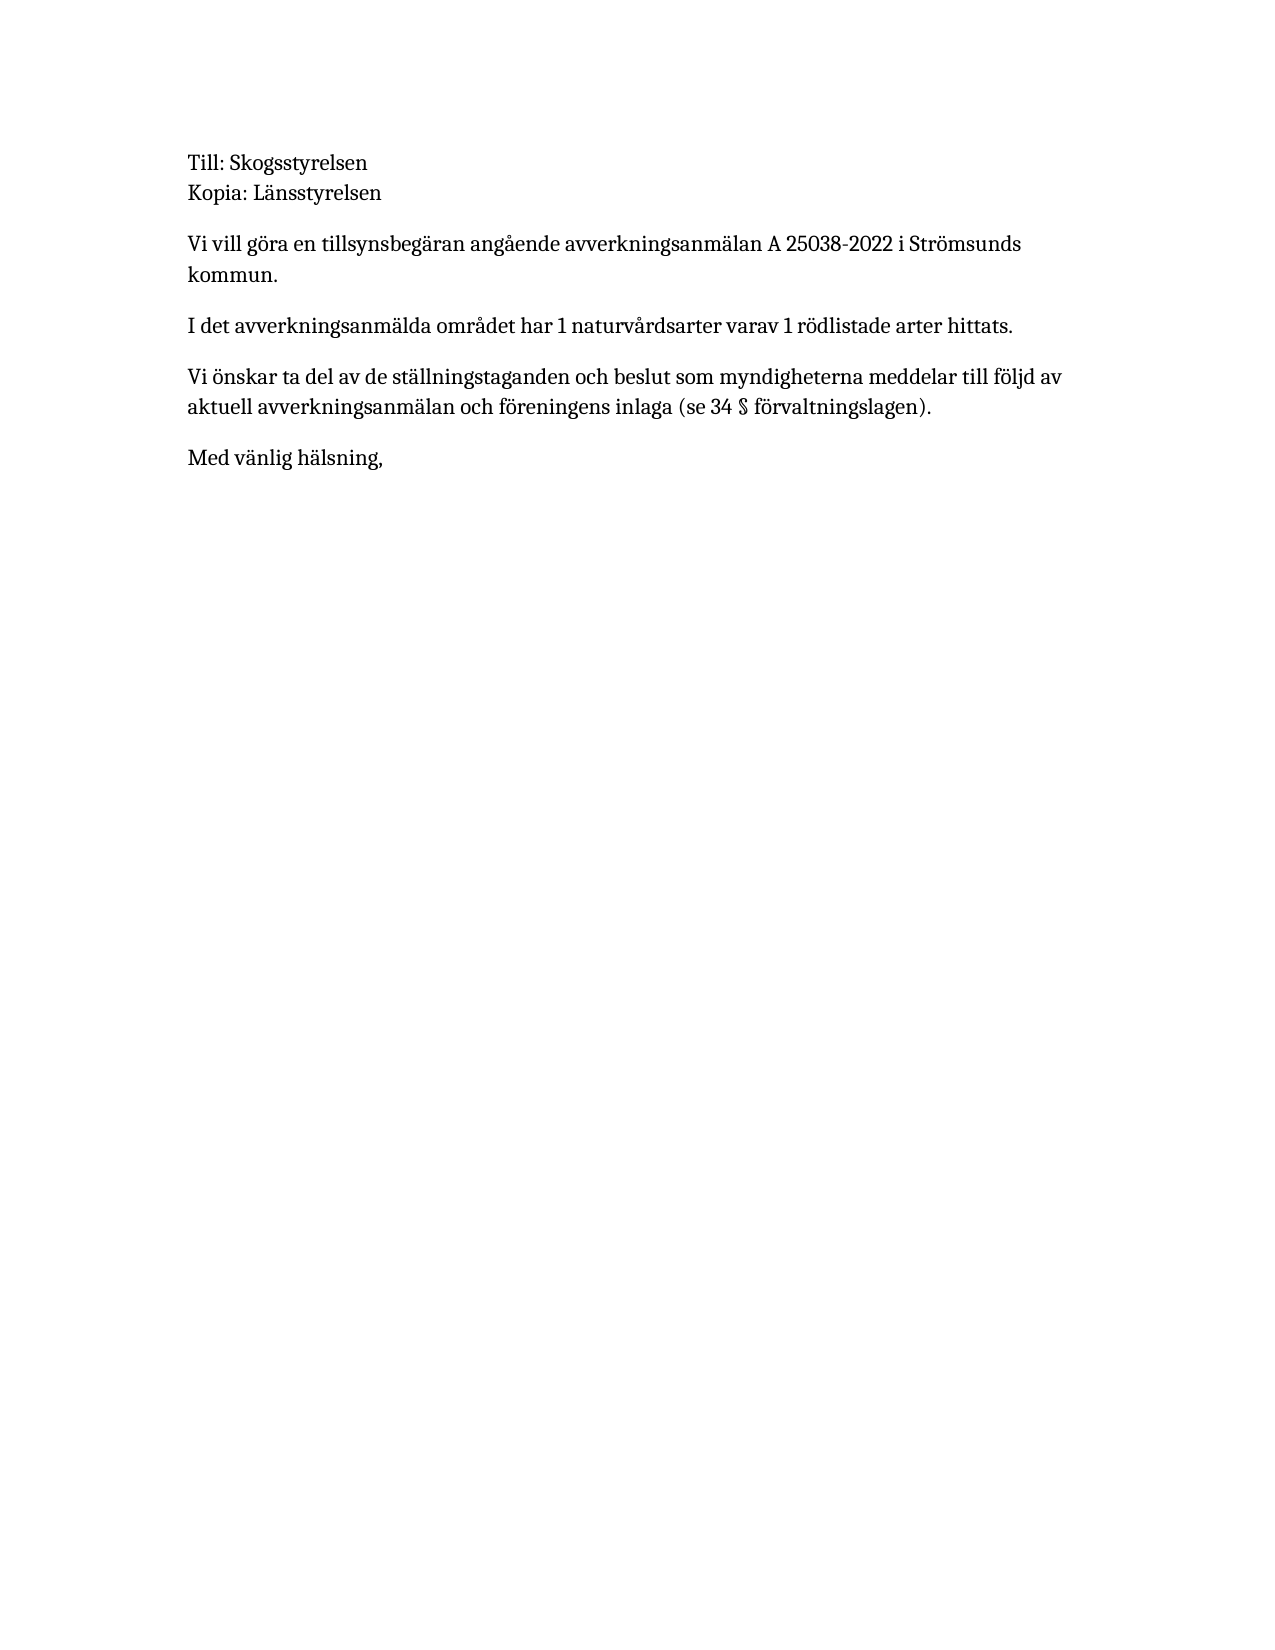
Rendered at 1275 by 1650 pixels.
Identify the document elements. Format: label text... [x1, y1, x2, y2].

text Till: Skogsstyrelsen Kopia: Länsstyrelsen [187, 150, 1087, 207]
text Vi önskar ta del av de ställningstaganden och beslut som myndigheterna meddelar till följd av aktuell avverkningsanmälan och föreningens inlaga (se 34 § förvaltningslagen). [187, 363, 1087, 420]
text Vi vill göra en tillsynsbegäran angående avverkningsanmälan A 25038-2022 i Strömsunds kommun. [187, 231, 1087, 288]
text Med vänlig hälsning, [187, 445, 1087, 501]
text I det avverkningsanmälda området har 1 naturvårdsarter varav 1 rödlistade arter hittats. [187, 312, 1087, 339]
